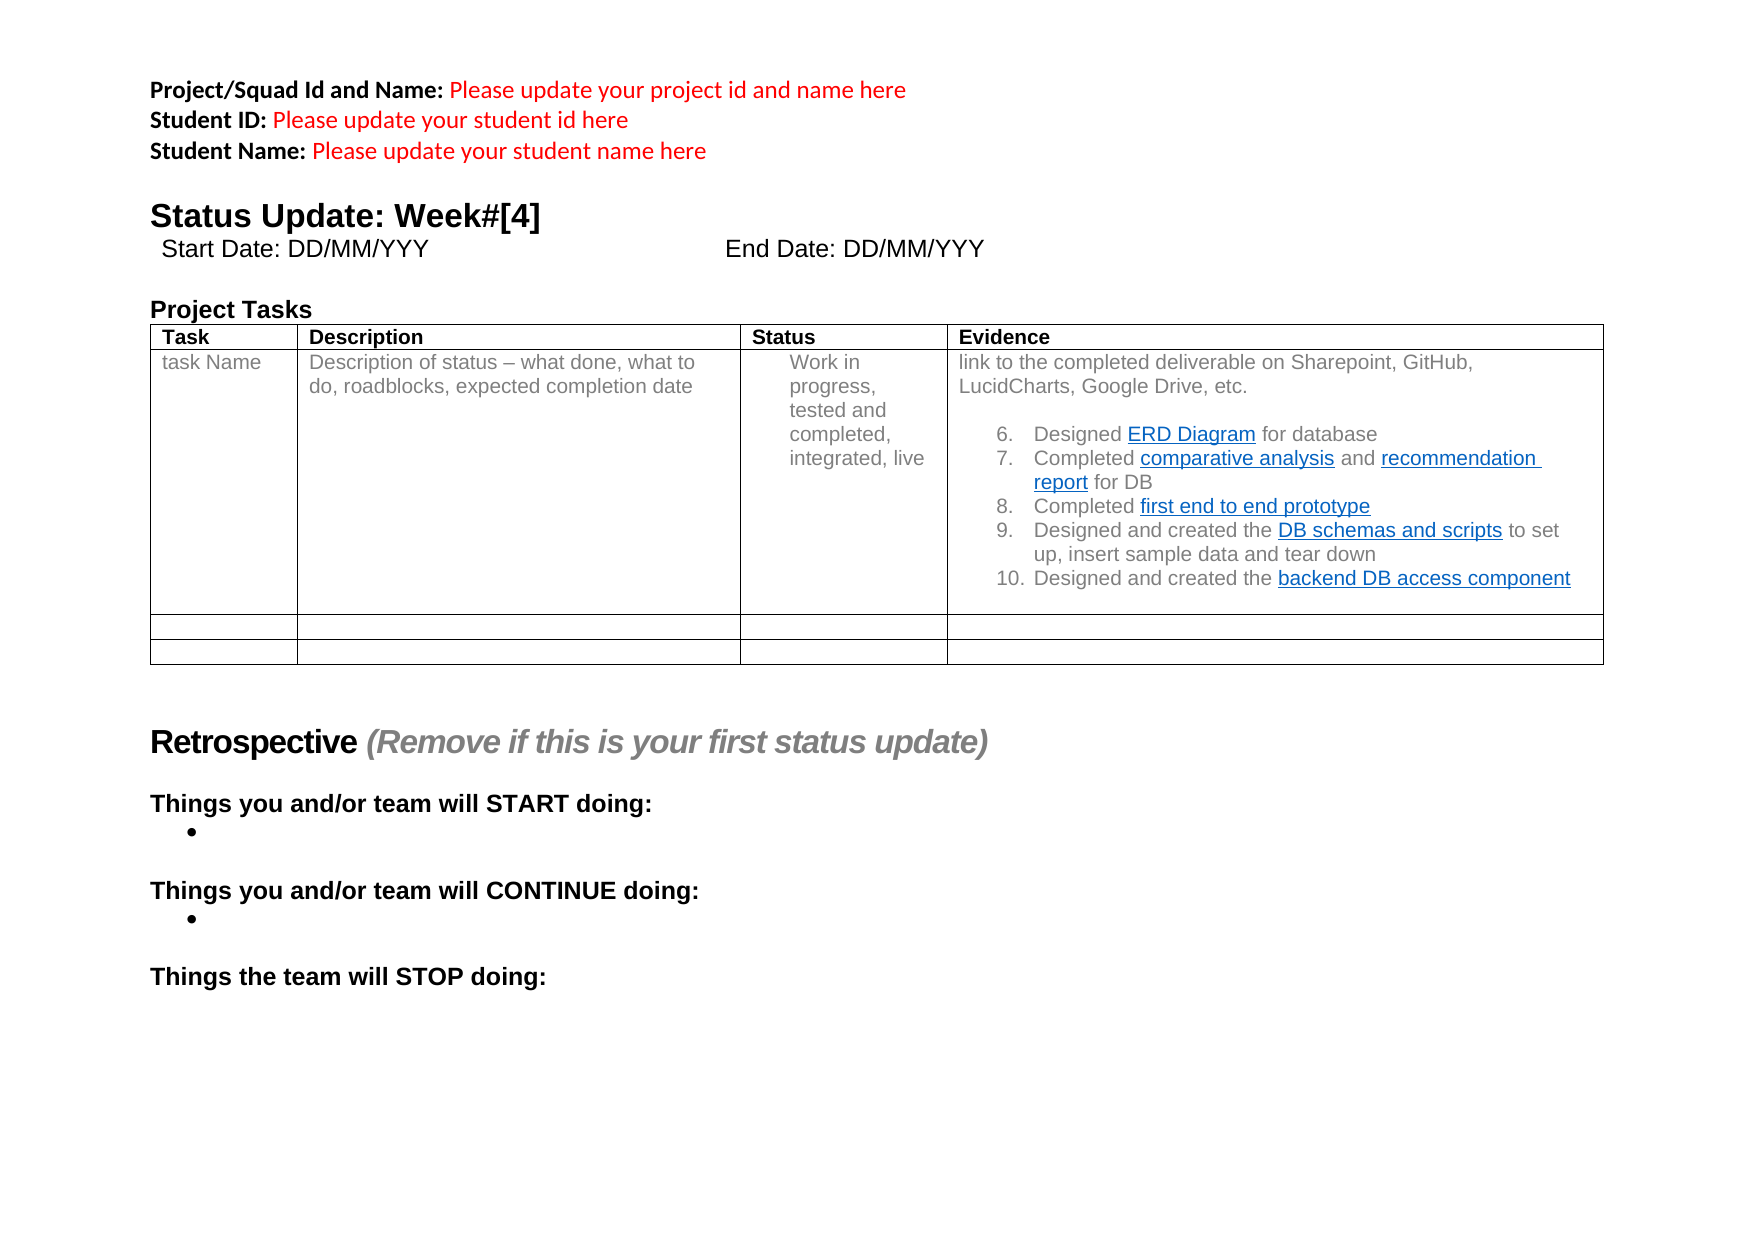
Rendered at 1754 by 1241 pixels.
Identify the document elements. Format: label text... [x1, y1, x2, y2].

table_header Status [741, 325, 947, 349]
table_header Description [298, 325, 740, 349]
text Things the team will STOP doing: [150, 962, 1604, 1021]
table_header Start Date: DD/MM/YYY [150, 234, 714, 267]
table_header End Date: DD/MM/YYY [714, 234, 1277, 267]
subtitle Status Update: Week#[4] [150, 196, 1604, 234]
table_header Task [151, 325, 297, 349]
table_cell [151, 615, 297, 639]
text Things you and/or team will START doing: [150, 789, 1604, 818]
table_cell [298, 640, 740, 664]
table_cell [151, 640, 297, 664]
table_cell [741, 640, 947, 664]
table_cell [741, 615, 947, 639]
table_cell Description of status – what done, what to do, roadblocks, expected completion date [298, 350, 740, 614]
table_cell Work in progress, tested and completed, integrated, live [741, 350, 947, 614]
text Project Tasks [150, 295, 1604, 324]
table_cell task Name [151, 350, 297, 614]
table_cell [948, 640, 1603, 664]
text Things you and/or team will CONTINUE doing: [150, 876, 1604, 904]
table_cell link to the completed deliverable on Sharepoint, GitHub, LucidCharts, Google Drive, etc. Designed ERD Diagram for database Completed comparative analysis and recommendation report for DB Completed first end to end prototype Designed and created the DB schemas and scripts to set up, insert sample data and tear down Designed and created the backend DB access component [948, 350, 1603, 614]
table_cell [948, 615, 1603, 639]
title Retrospective (Remove if this is your first status update) [150, 722, 1604, 761]
table_cell [298, 615, 740, 639]
table_header Evidence [948, 325, 1603, 349]
